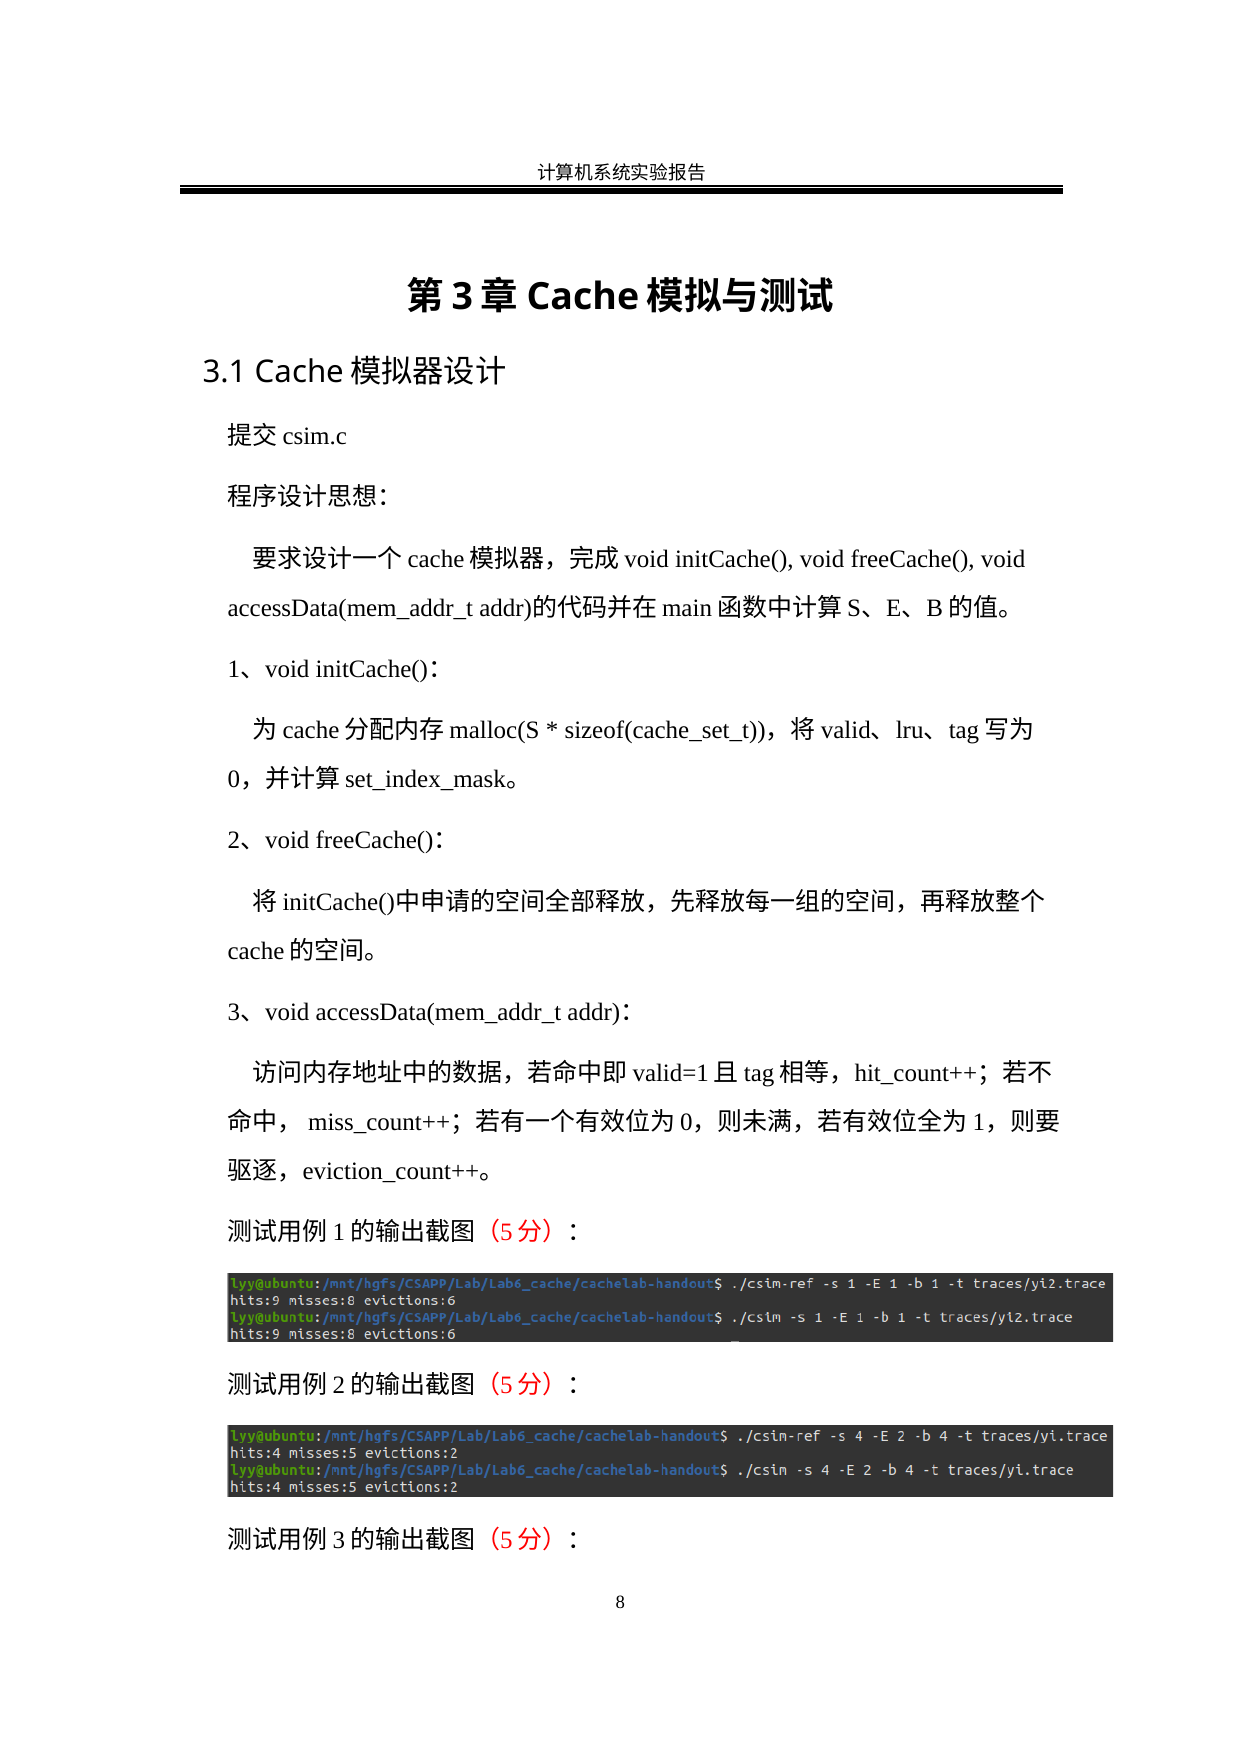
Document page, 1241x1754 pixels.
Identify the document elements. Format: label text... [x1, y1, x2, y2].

text 提交csim.c [227, 415, 1063, 452]
text 访问内存地址中的数据，若命中即valid=1且tag相等，hit_count++；若不命中， miss_count++；若有一个有效位为0，则未满，若有效位全为1，则要驱逐，eviction_count++。 [227, 1053, 1063, 1187]
picture [227, 1273, 1114, 1342]
text 1、void initCache()： [227, 648, 1063, 684]
subtitle 第3章 Cache模拟与测试 [177, 242, 1063, 326]
text 2、void freeCache()： [227, 820, 1063, 856]
text 程序设计思想： [227, 477, 1063, 513]
picture [227, 1425, 1114, 1497]
text 测试用例1的输出截图（5分）： [227, 1212, 1063, 1248]
subtitle 3.1 Cache模拟器设计 [202, 351, 1063, 390]
text 测试用例3的输出截图（5分）： [227, 1519, 1063, 1556]
text 要求设计一个cache模拟器，完成void initCache(), void freeCache(), void accessData(mem_addr_t addr)的代码并在main函数中计算S、E、B的值。 [227, 538, 1063, 623]
text 为cache分配内存malloc(S * sizeof(cache_set_t))，将valid、lru、tag写为0，并计算set_index_mask。 [227, 710, 1063, 795]
text 将initCache()中申请的空间全部释放，先释放每一组的空间，再释放整个cache的空间。 [227, 881, 1063, 966]
text 测试用例2的输出截图（5分）： [227, 1364, 1063, 1401]
text 3、void accessData(mem_addr_t addr)： [227, 991, 1063, 1028]
